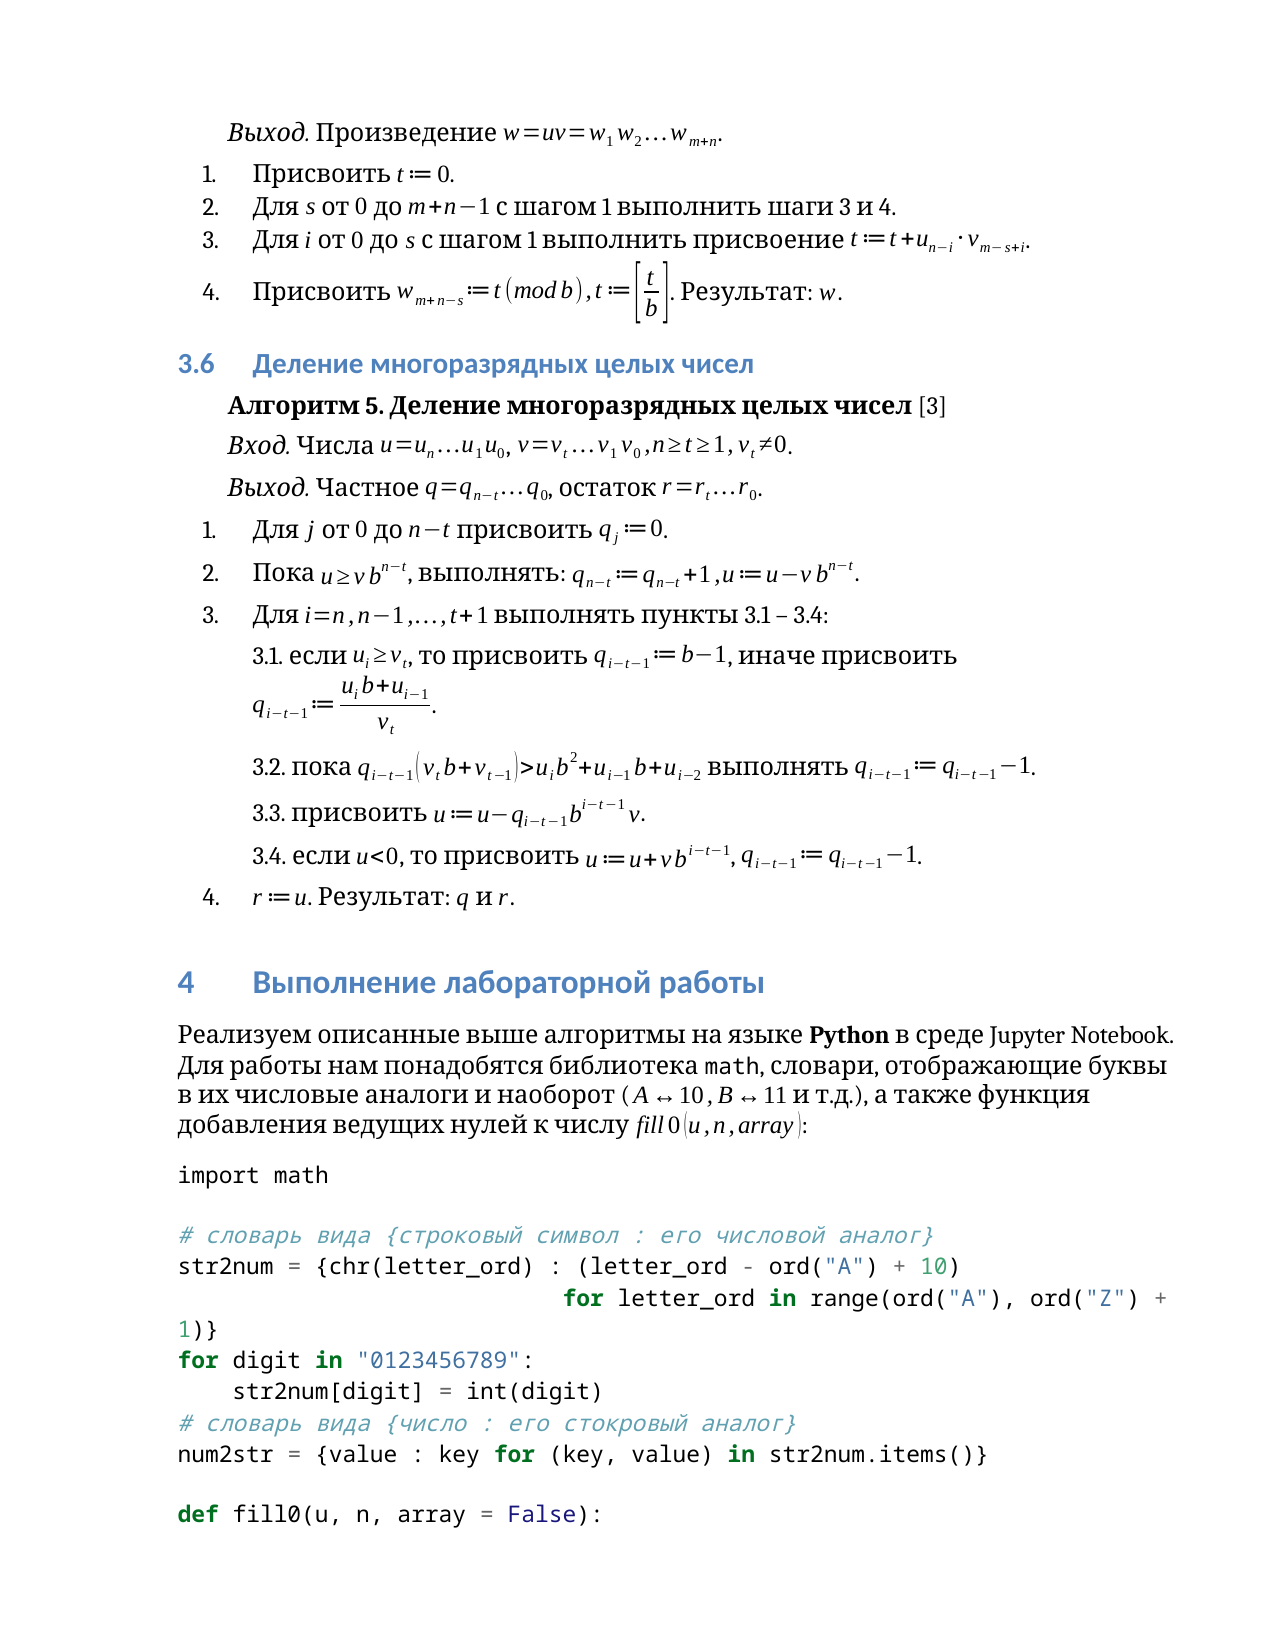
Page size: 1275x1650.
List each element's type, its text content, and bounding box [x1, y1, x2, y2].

text Выход. Частное , остаток . [227, 472, 1136, 504]
list Присвоить . Результат: . [202, 260, 1186, 325]
text Реализуем описанные выше алгоритмы на языке Python в среде Jupyter Notebook. Для работы нам понадобятся библиотека math, словари, отображающие буквы в их числовые аналоги и наоборот ( и т.д.), а также функция добавления ведущих нулей к числу : [177, 1021, 1186, 1140]
text Вход. Числа , . [227, 431, 1136, 462]
text Выход. Произведение . [227, 118, 1136, 149]
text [177, 1159, 1186, 1529]
list 3.1. если , то присвоить , иначе присвоить . [202, 641, 1136, 738]
list 3.4. если , то присвоить , . [202, 841, 1136, 872]
list Для от до с шагом 1 выполнить присвоение . [202, 225, 1186, 256]
list 3.3. присвоить . [202, 796, 1136, 831]
list Пока , выполнять: . [202, 556, 1136, 591]
list Присвоить . [202, 160, 1186, 189]
list . Результат: и . [202, 883, 1136, 911]
text Алгоритм 5. Деление многоразрядных целых чисел [3] [227, 392, 1136, 420]
list Для от до присвоить . [202, 514, 1136, 546]
subtitle 4 Выполнение лабораторной работы [177, 961, 1186, 1002]
list 3.2. пока выполнять . [202, 749, 1136, 785]
list Для от до с шагом 1 выполнить шаги 3 и 4. [202, 192, 1186, 221]
subtitle 3.6 Деление многоразрядных целых чисел [177, 346, 1186, 381]
list Для выполнять пункты 3.1 – 3.4: [202, 601, 1136, 630]
